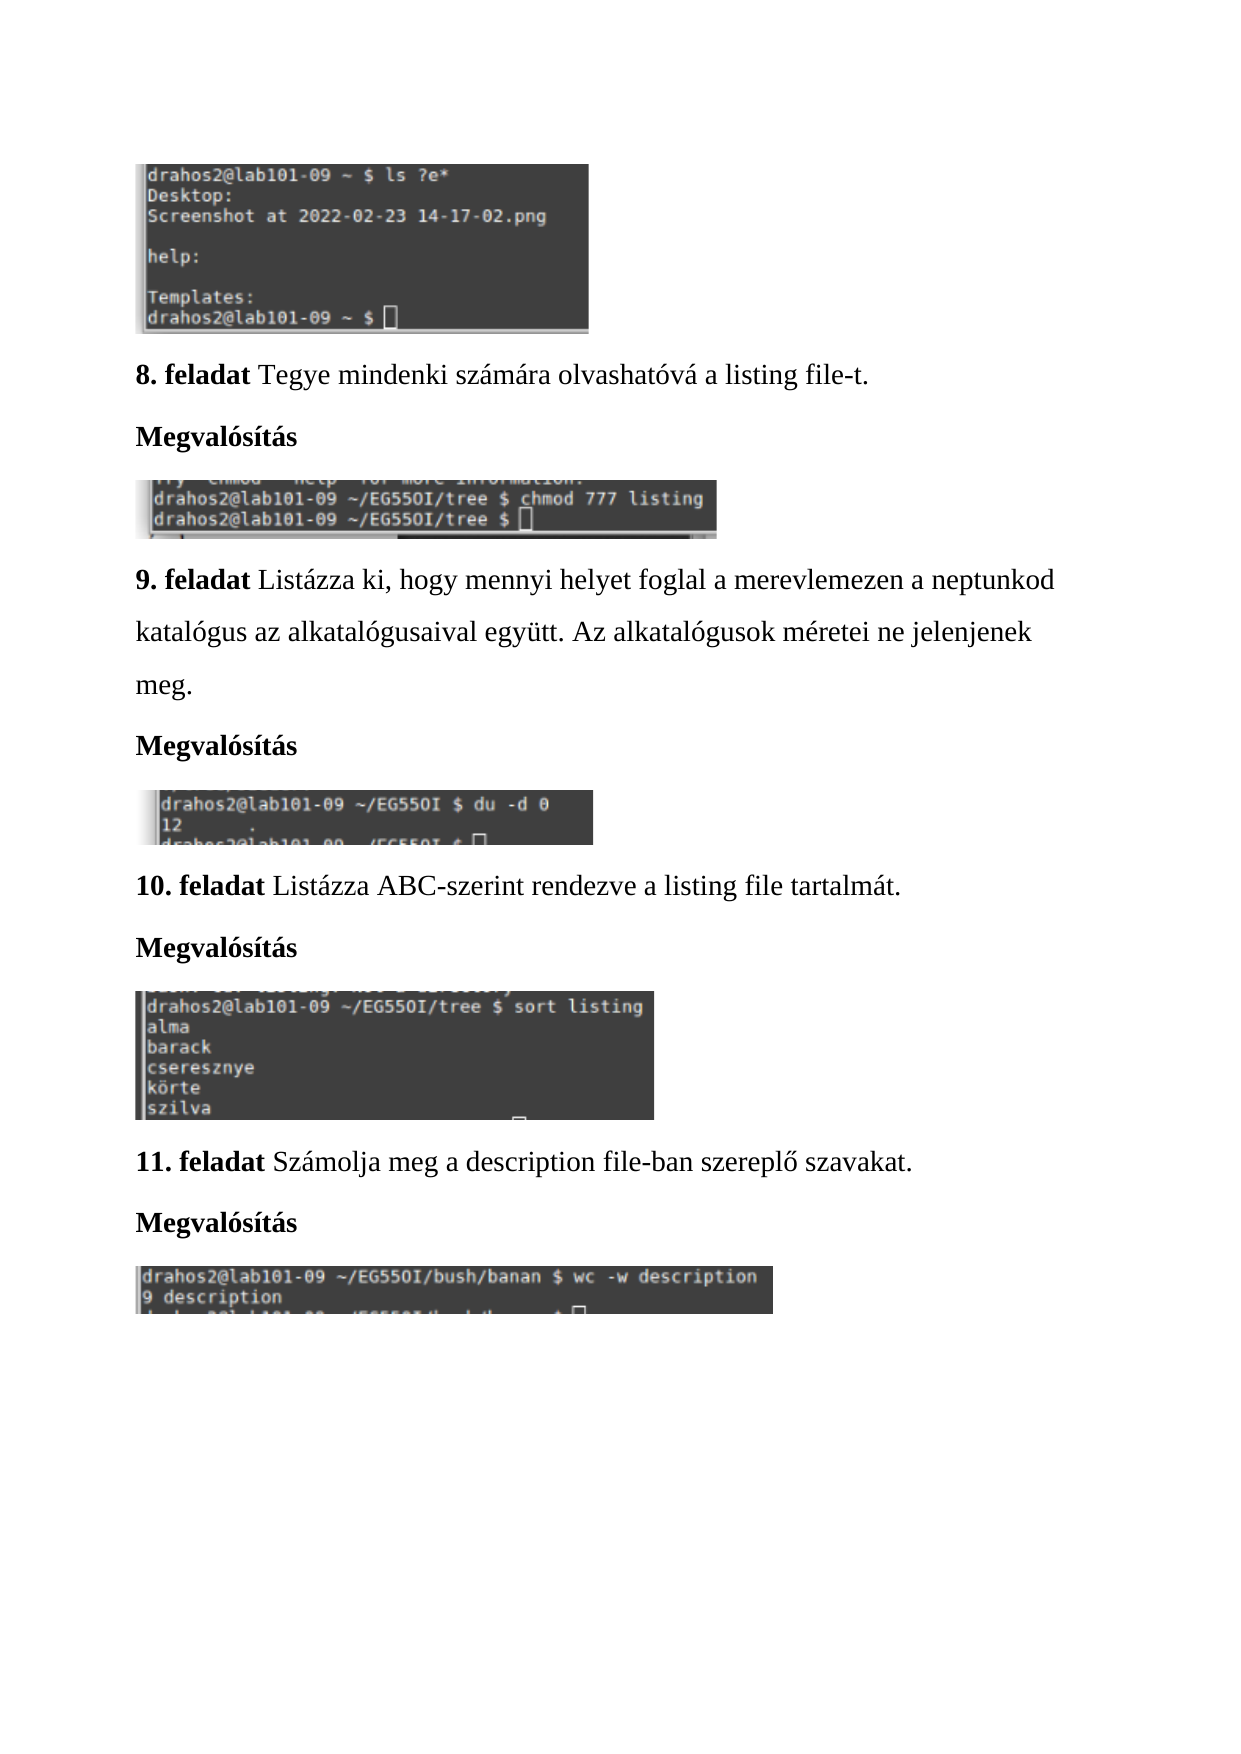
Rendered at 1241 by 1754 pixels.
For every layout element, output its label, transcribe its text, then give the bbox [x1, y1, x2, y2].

text Megvalósítás [135, 930, 1065, 964]
text 8. feladat Tegye mindenki számára olvashatóvá a listing file-t. [135, 357, 1065, 391]
text Megvalósítás [135, 419, 1065, 452]
picture [135, 991, 655, 1120]
picture [135, 480, 717, 539]
text 11. feladat Számolja meg a description file-ban szereplő szavakat. [135, 1144, 1065, 1177]
picture [135, 164, 589, 334]
picture [135, 1266, 773, 1314]
picture [135, 790, 594, 845]
text 10. feladat Listázza ABC-szerint rendezve a listing file tartalmát. [135, 868, 1065, 902]
text Megvalósítás [135, 1205, 1065, 1239]
text Megvalósítás [135, 728, 1065, 762]
text 9. feladat Listázza ki, hogy mennyi helyet foglal a merevlemezen a neptunkod katalógus az alkatalógusaival együtt. Az alkatalógusok méretei ne jelenjenek meg. [135, 562, 1065, 700]
